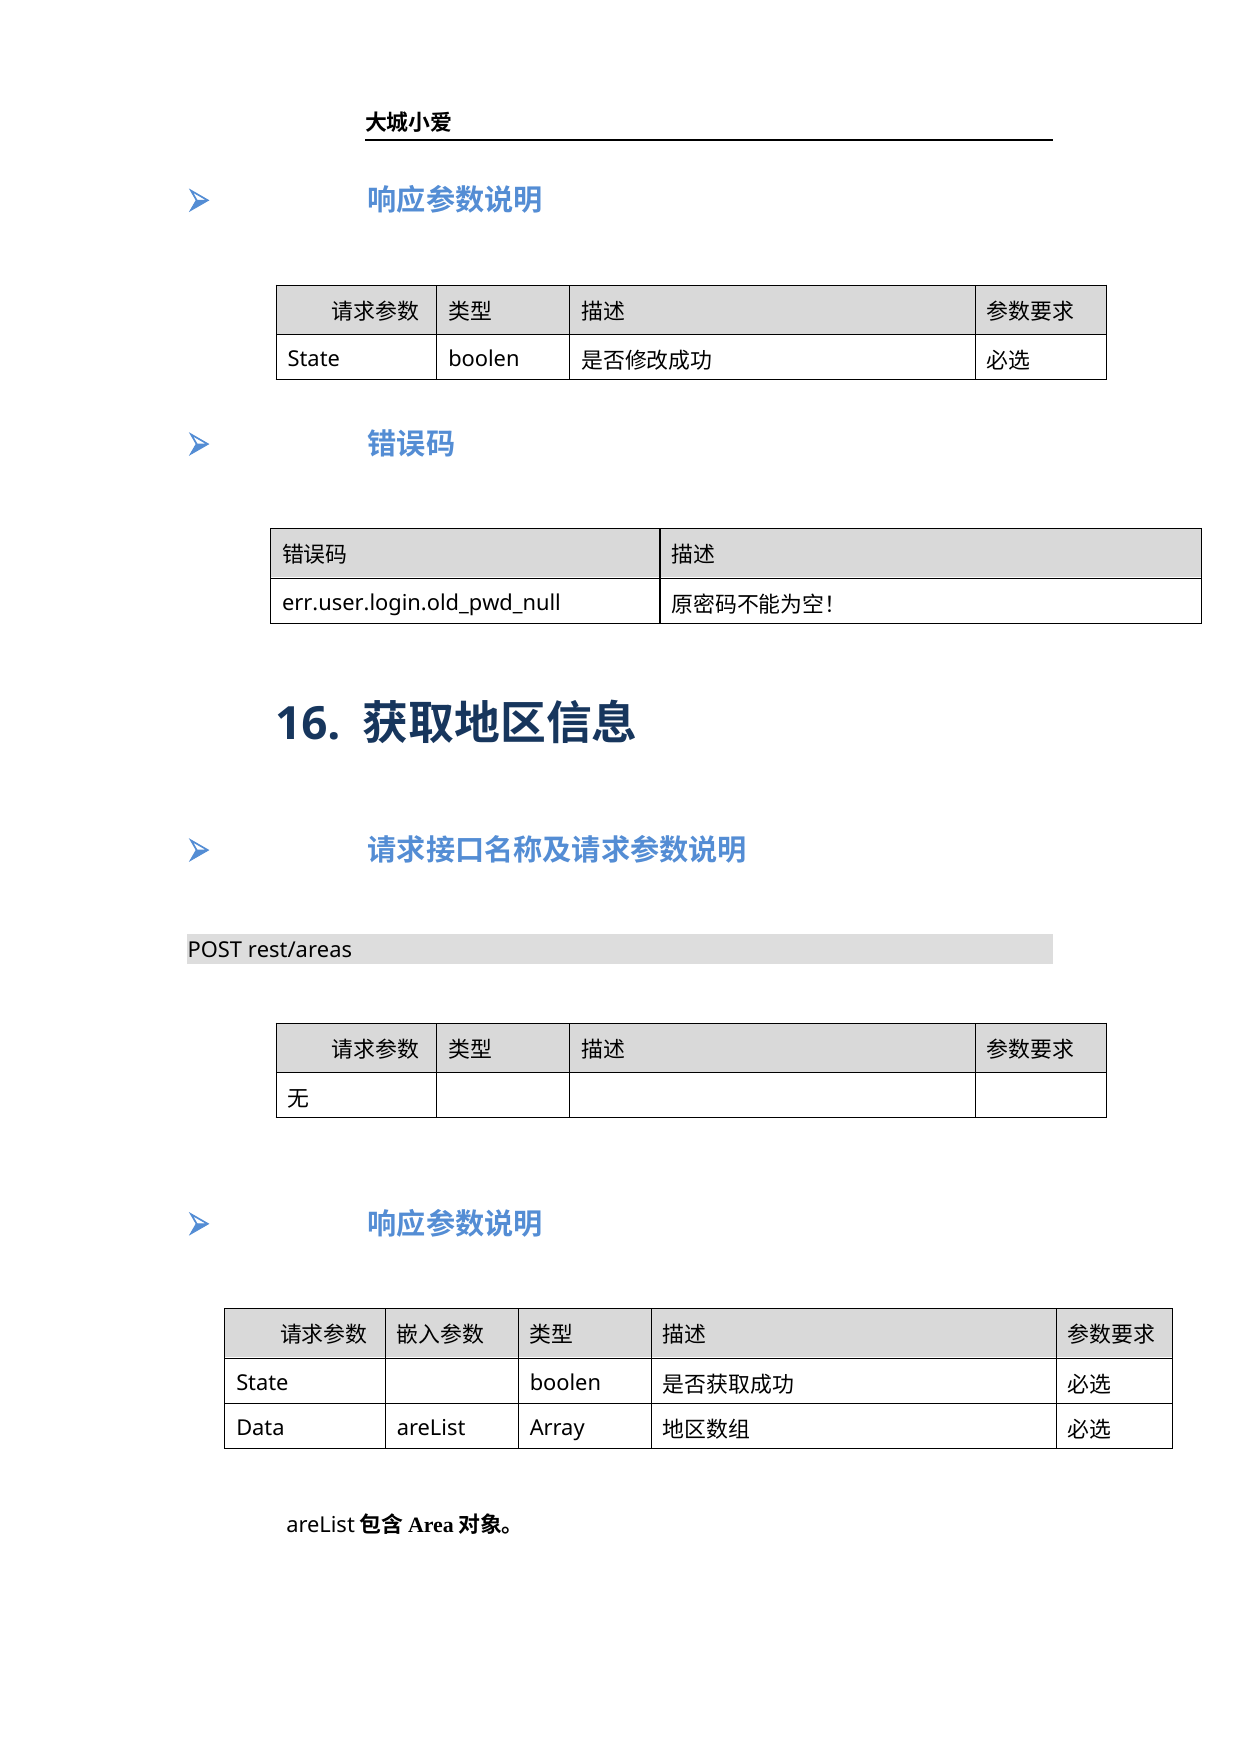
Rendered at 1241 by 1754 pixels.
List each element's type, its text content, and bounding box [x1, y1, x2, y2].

table_header 类型 [437, 1024, 569, 1072]
subtitle 错误码 [187, 409, 1053, 474]
table_cell [976, 1073, 1106, 1117]
table_cell 地区数组 [652, 1404, 1056, 1448]
table_cell Data [225, 1404, 385, 1448]
table_cell [437, 1073, 569, 1117]
subtitle 请求接口名称及请求参数说明 [187, 815, 1053, 880]
subtitle 获取地区信息 [275, 686, 1053, 753]
table_header 参数要求 [976, 286, 1106, 334]
table_cell 是否获取成功 [652, 1359, 1056, 1403]
table_cell boolen [437, 335, 569, 379]
table_header 类型 [519, 1309, 651, 1357]
table_header 请求参数 [225, 1309, 385, 1357]
table_header 参数要求 [1057, 1309, 1172, 1357]
subtitle 响应参数说明 [187, 166, 1053, 231]
table_header 嵌入参数 [386, 1309, 518, 1357]
table_header 请求参数 [277, 286, 436, 334]
table_cell boolen [519, 1359, 651, 1403]
table_header 错误码 [271, 529, 659, 577]
table_cell 是否修改成功 [570, 335, 975, 379]
table_cell [386, 1359, 518, 1403]
table_cell Array [519, 1404, 651, 1448]
table_cell 必选 [1057, 1404, 1172, 1448]
table_cell 必选 [976, 335, 1106, 379]
table_cell State [277, 335, 436, 379]
table_cell areList [386, 1404, 518, 1448]
table_header 描述 [652, 1309, 1056, 1357]
table_cell err.user.login.old_pwd_null [271, 579, 659, 623]
table_header 描述 [570, 286, 975, 334]
table_cell 必选 [1057, 1359, 1172, 1403]
table_cell State [225, 1359, 385, 1403]
table_header 描述 [570, 1024, 975, 1072]
table_cell [570, 1073, 975, 1117]
text POST rest/areas [187, 934, 1053, 964]
table_cell 无 [277, 1073, 436, 1117]
table_header 参数要求 [976, 1024, 1106, 1072]
text areList包含 Area对象。 [187, 1507, 1053, 1539]
subtitle 响应参数说明 [187, 1189, 1053, 1254]
table_header 描述 [661, 529, 1201, 577]
table_cell 原密码不能为空！ [661, 579, 1201, 623]
table_header 类型 [437, 286, 569, 334]
table_header 请求参数 [277, 1024, 436, 1072]
